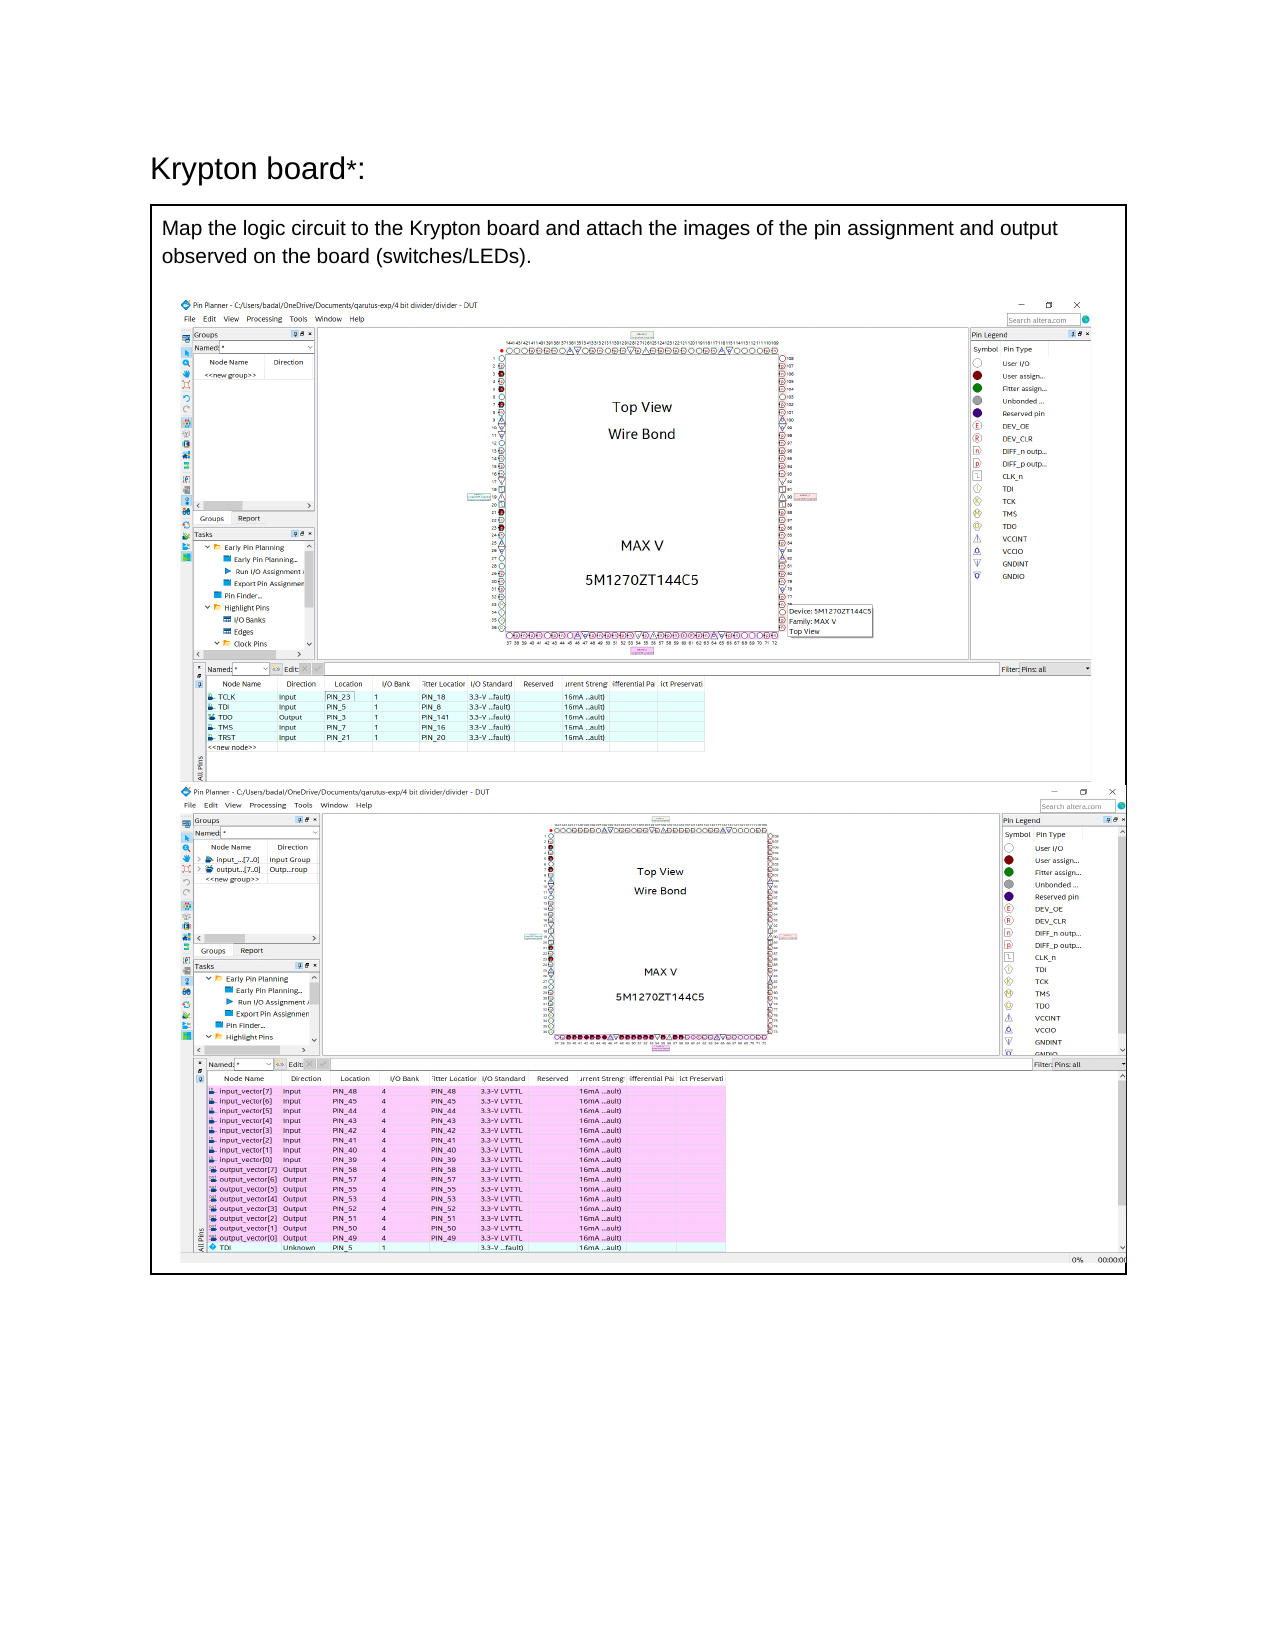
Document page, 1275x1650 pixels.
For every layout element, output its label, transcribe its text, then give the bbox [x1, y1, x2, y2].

subtitle Krypton board*: [150, 150, 1125, 186]
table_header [152, 206, 1125, 1273]
